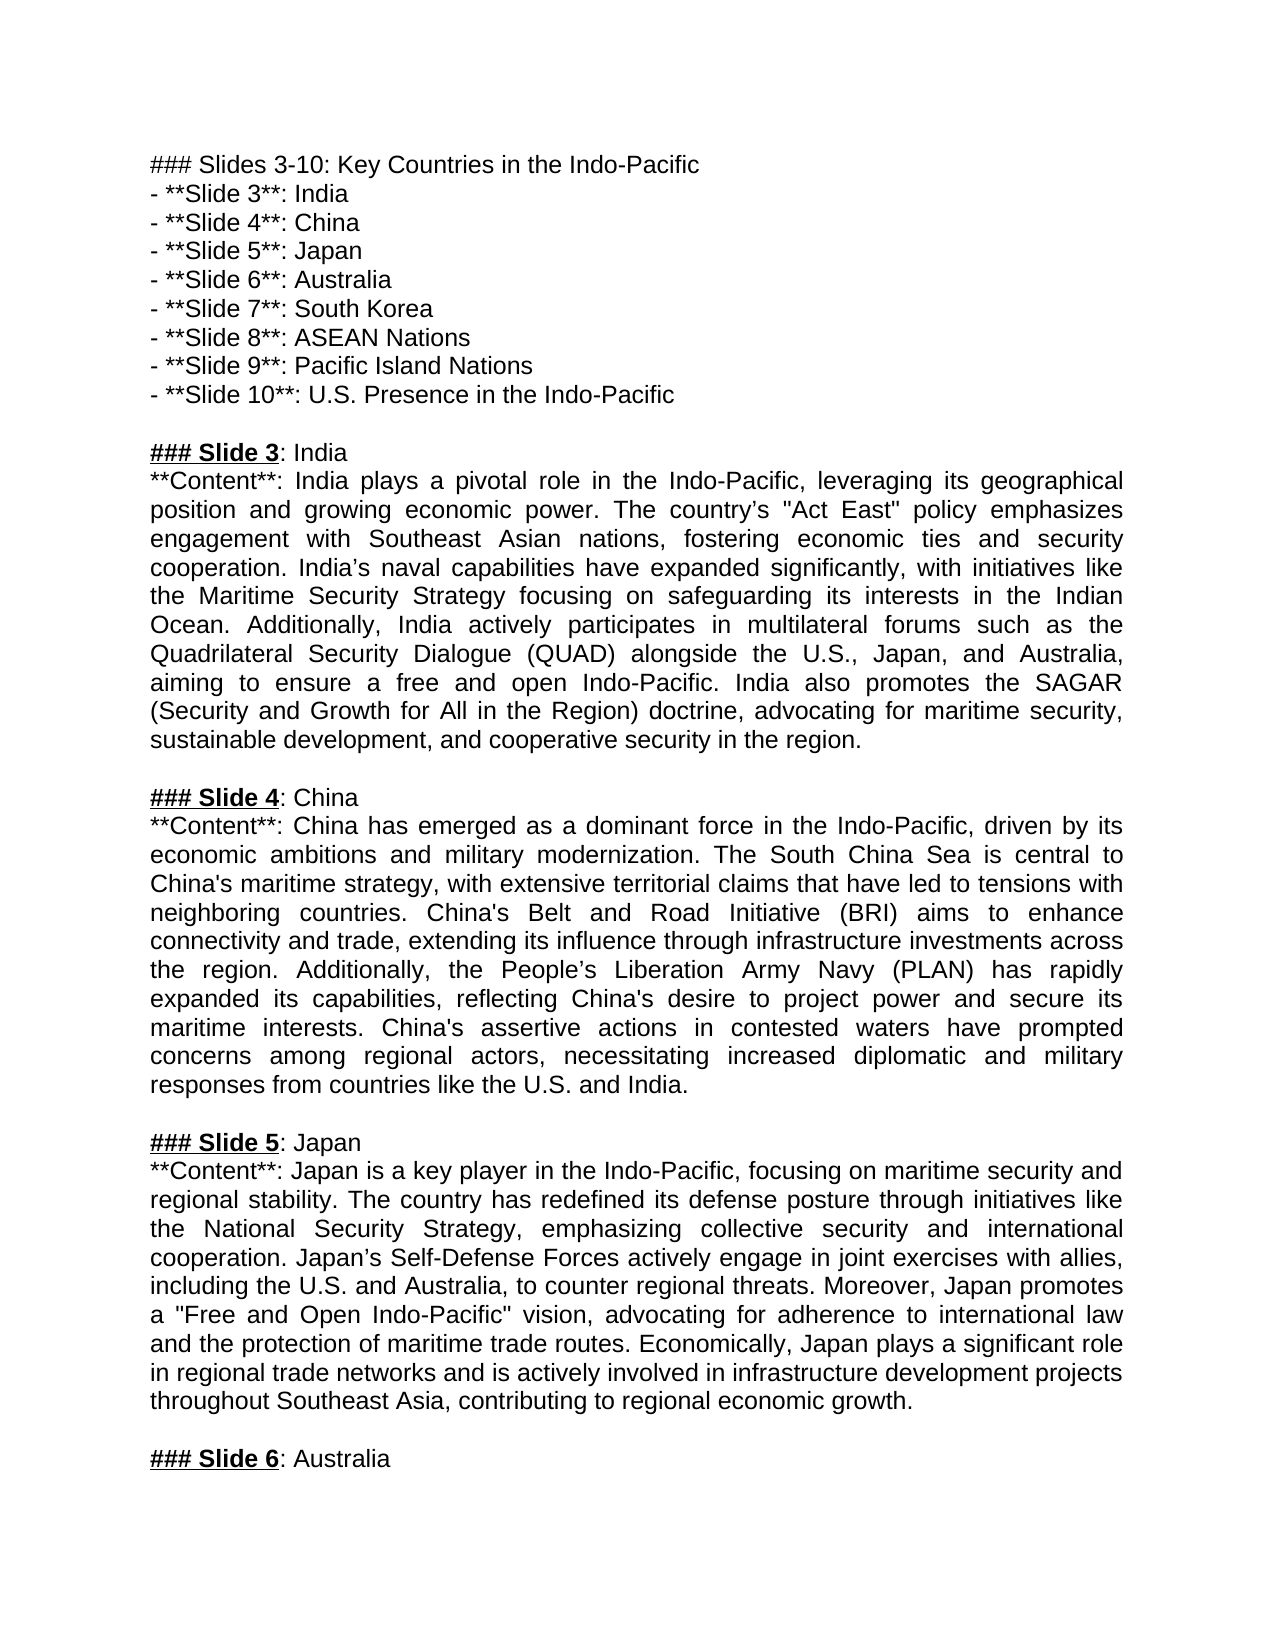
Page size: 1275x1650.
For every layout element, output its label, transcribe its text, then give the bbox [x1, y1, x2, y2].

text - **Slide 9**: Pacific Island Nations [150, 351, 1125, 380]
text - **Slide 4**: China [150, 207, 1125, 236]
text ### Slide 3: India [150, 437, 1125, 466]
text - **Slide 5**: Japan [150, 236, 1125, 265]
text - **Slide 10**: U.S. Presence in the Indo-Pacific [150, 380, 1125, 409]
text **Content**: India plays a pivotal role in the Indo-Pacific, leveraging its geographical position and growing economic power. The country’s "Act East" policy emphasizes engagement with Southeast Asian nations, fostering economic ties and security cooperation. India’s naval capabilities have expanded significantly, with initiatives like the Maritime Security Strategy focusing on safeguarding its interests in the Indian Ocean. Additionally, India actively participates in multilateral forums such as the Quadrilateral Security Dialogue (QUAD) alongside the U.S., Japan, and Australia, aiming to ensure a free and open Indo-Pacific. India also promotes the SAGAR (Security and Growth for All in the Region) doctrine, advocating for maritime security, sustainable development, and cooperative security in the region. [150, 466, 1125, 754]
text - **Slide 6**: Australia [150, 265, 1125, 294]
text - **Slide 7**: South Korea [150, 294, 1125, 322]
text ### Slide 4: China [150, 782, 1125, 811]
text ### Slides 3-10: Key Countries in the Indo-Pacific [150, 150, 1125, 179]
text **Content**: China has emerged as a dominant force in the Indo-Pacific, driven by its economic ambitions and military modernization. The South China Sea is central to China's maritime strategy, with extensive territorial claims that have led to tensions with neighboring countries. China's Belt and Road Initiative (BRI) aims to enhance connectivity and trade, extending its influence through infrastructure investments across the region. Additionally, the People’s Liberation Army Navy (PLAN) has rapidly expanded its capabilities, reflecting China's desire to project power and secure its maritime interests. China's assertive actions in contested waters have prompted concerns among regional actors, necessitating increased diplomatic and military responses from countries like the U.S. and India. [150, 811, 1125, 1099]
text **Content**: Japan is a key player in the Indo-Pacific, focusing on maritime security and regional stability. The country has redefined its defense posture through initiatives like the National Security Strategy, emphasizing collective security and international cooperation. Japan’s Self-Defense Forces actively engage in joint exercises with allies, including the U.S. and Australia, to counter regional threats. Moreover, Japan promotes a "Free and Open Indo-Pacific" vision, advocating for adherence to international law and the protection of maritime trade routes. Economically, Japan plays a significant role in regional trade networks and is actively involved in infrastructure development projects throughout Southeast Asia, contributing to regional economic growth. [150, 1156, 1125, 1415]
text - **Slide 8**: ASEAN Nations [150, 322, 1125, 351]
text ### Slide 6: Australia [150, 1444, 1125, 1472]
text - **Slide 3**: India [150, 179, 1125, 207]
text ### Slide 5: Japan [150, 1127, 1125, 1156]
